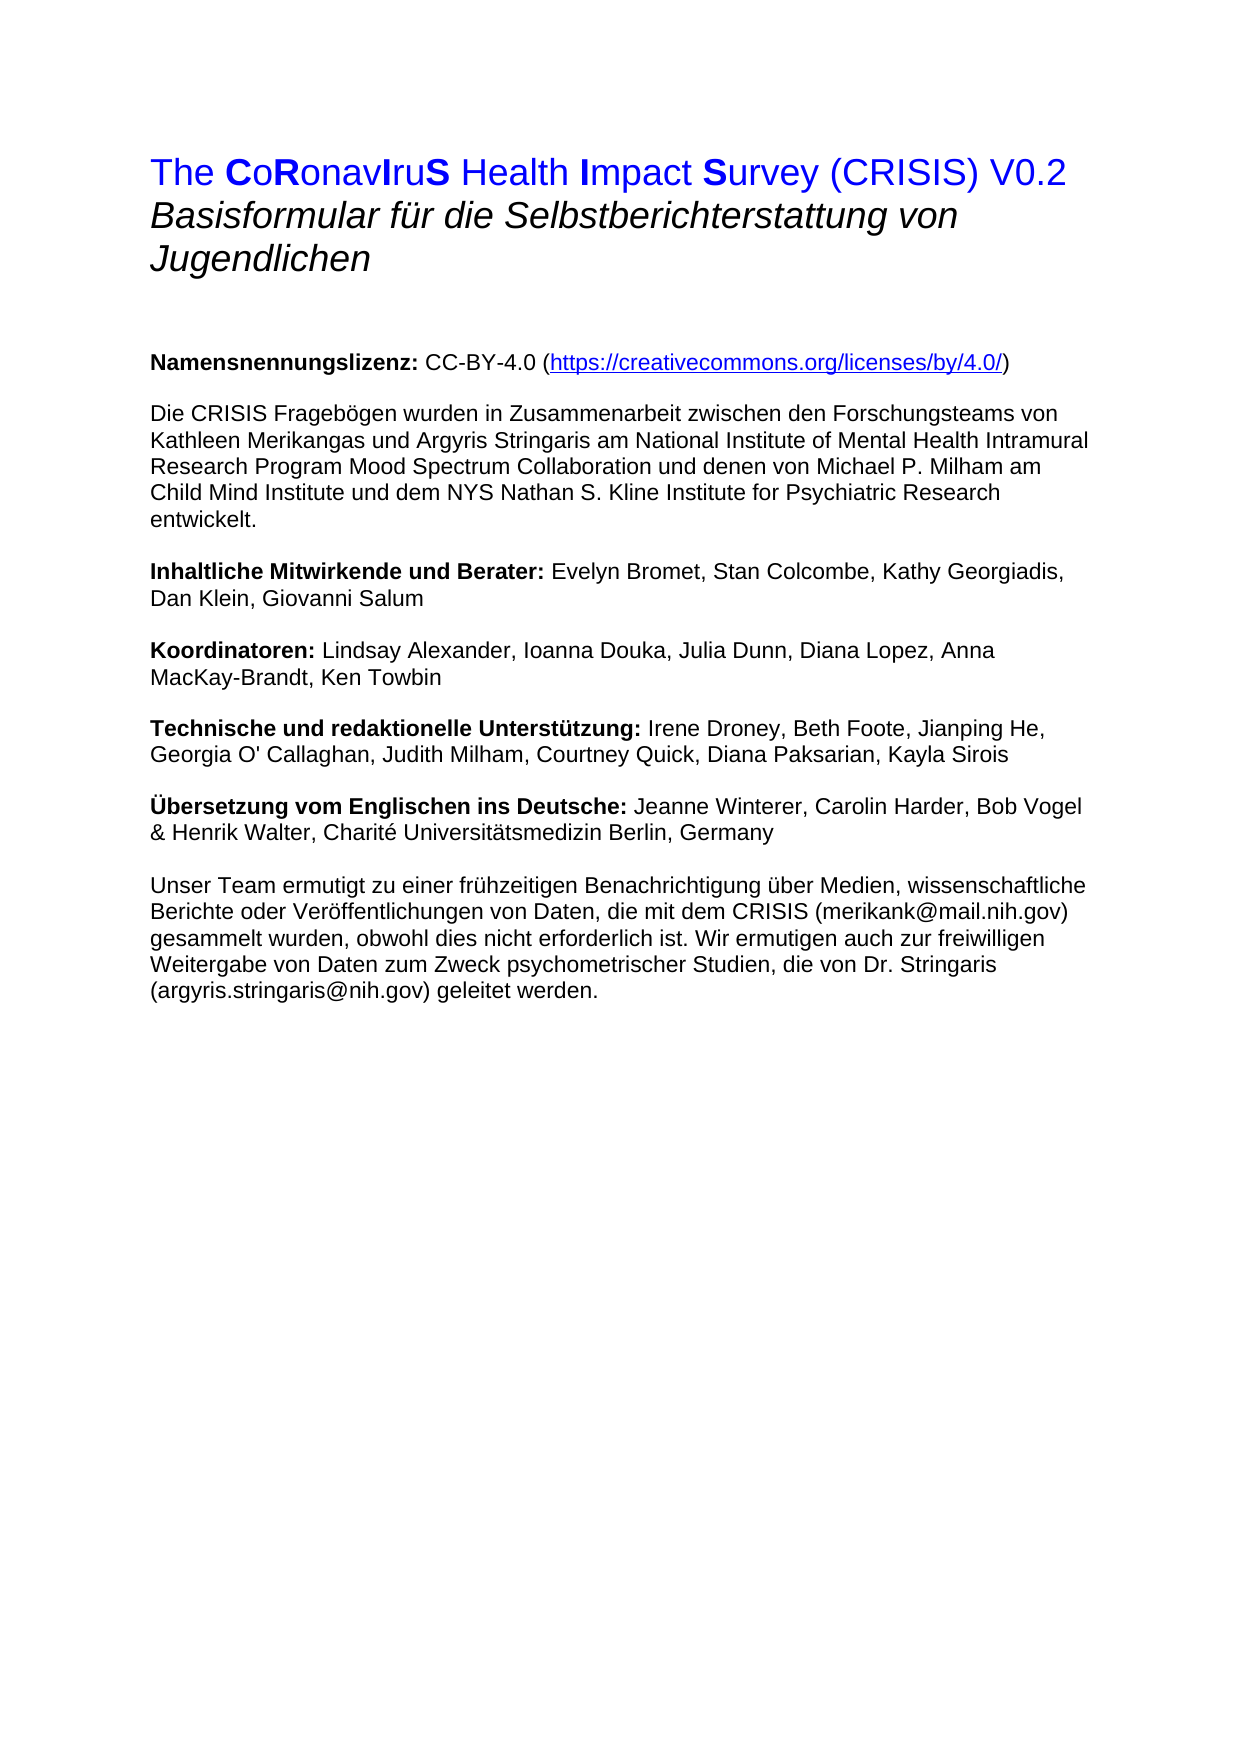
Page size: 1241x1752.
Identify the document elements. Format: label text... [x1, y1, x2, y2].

text Namensnennungslizenz: CC-BY-4.0 (https://creativecommons.org/licenses/by/4.0/) [150, 349, 1090, 375]
text Übersetzung vom Englischen ins Deutsche: Jeanne Winterer, Carolin Harder, Bob Vogel & Henrik Walter, Charité Universitätsmedizin Berlin, Germany Unser Team ermutigt zu einer frühzeitigen Benachrichtigung über Medien, wissenschaftliche Berichte oder Veröffentlichungen von Daten, die mit dem CRISIS (merikank@mail.nih.gov) gesammelt wurden, obwohl dies nicht erforderlich ist. Wir ermutigen auch zur freiwilligen Weitergabe von Daten zum Zweck psychometrischer Studien, die von Dr. Stringaris (argyris.stringaris@nih.gov) geleitet werden. [150, 793, 1090, 1004]
text Die CRISIS Fragebögen wurden in Zusammenarbeit zwischen den Forschungsteams von Kathleen Merikangas und Argyris Stringaris am National Institute of Mental Health Intramural Research Program Mood Spectrum Collaboration und denen von Michael P. Milham am Child Mind Institute und dem NYS Nathan S. Kline Institute for Psychiatric Research entwickelt. Inhaltliche Mitwirkende und Berater: Evelyn Bromet, Stan Colcombe, Kathy Georgiadis, Dan Klein, Giovanni Salum Koordinatoren: Lindsay Alexander, Ioanna Douka, Julia Dunn, Diana Lopez, Anna MacKay-Brandt, Ken Towbin [150, 400, 1090, 690]
text The CoRonavIruS Health Impact Survey (CRISIS) V0.2 [150, 150, 1090, 193]
text Basisformular für die Selbstberichterstattung von Jugendlichen [150, 193, 1090, 279]
text Technische und redaktionelle Unterstützung: Irene Droney, Beth Foote, Jianping He, Georgia O' Callaghan, Judith Milham, Courtney Quick, Diana Paksarian, Kayla Sirois [150, 715, 1090, 768]
